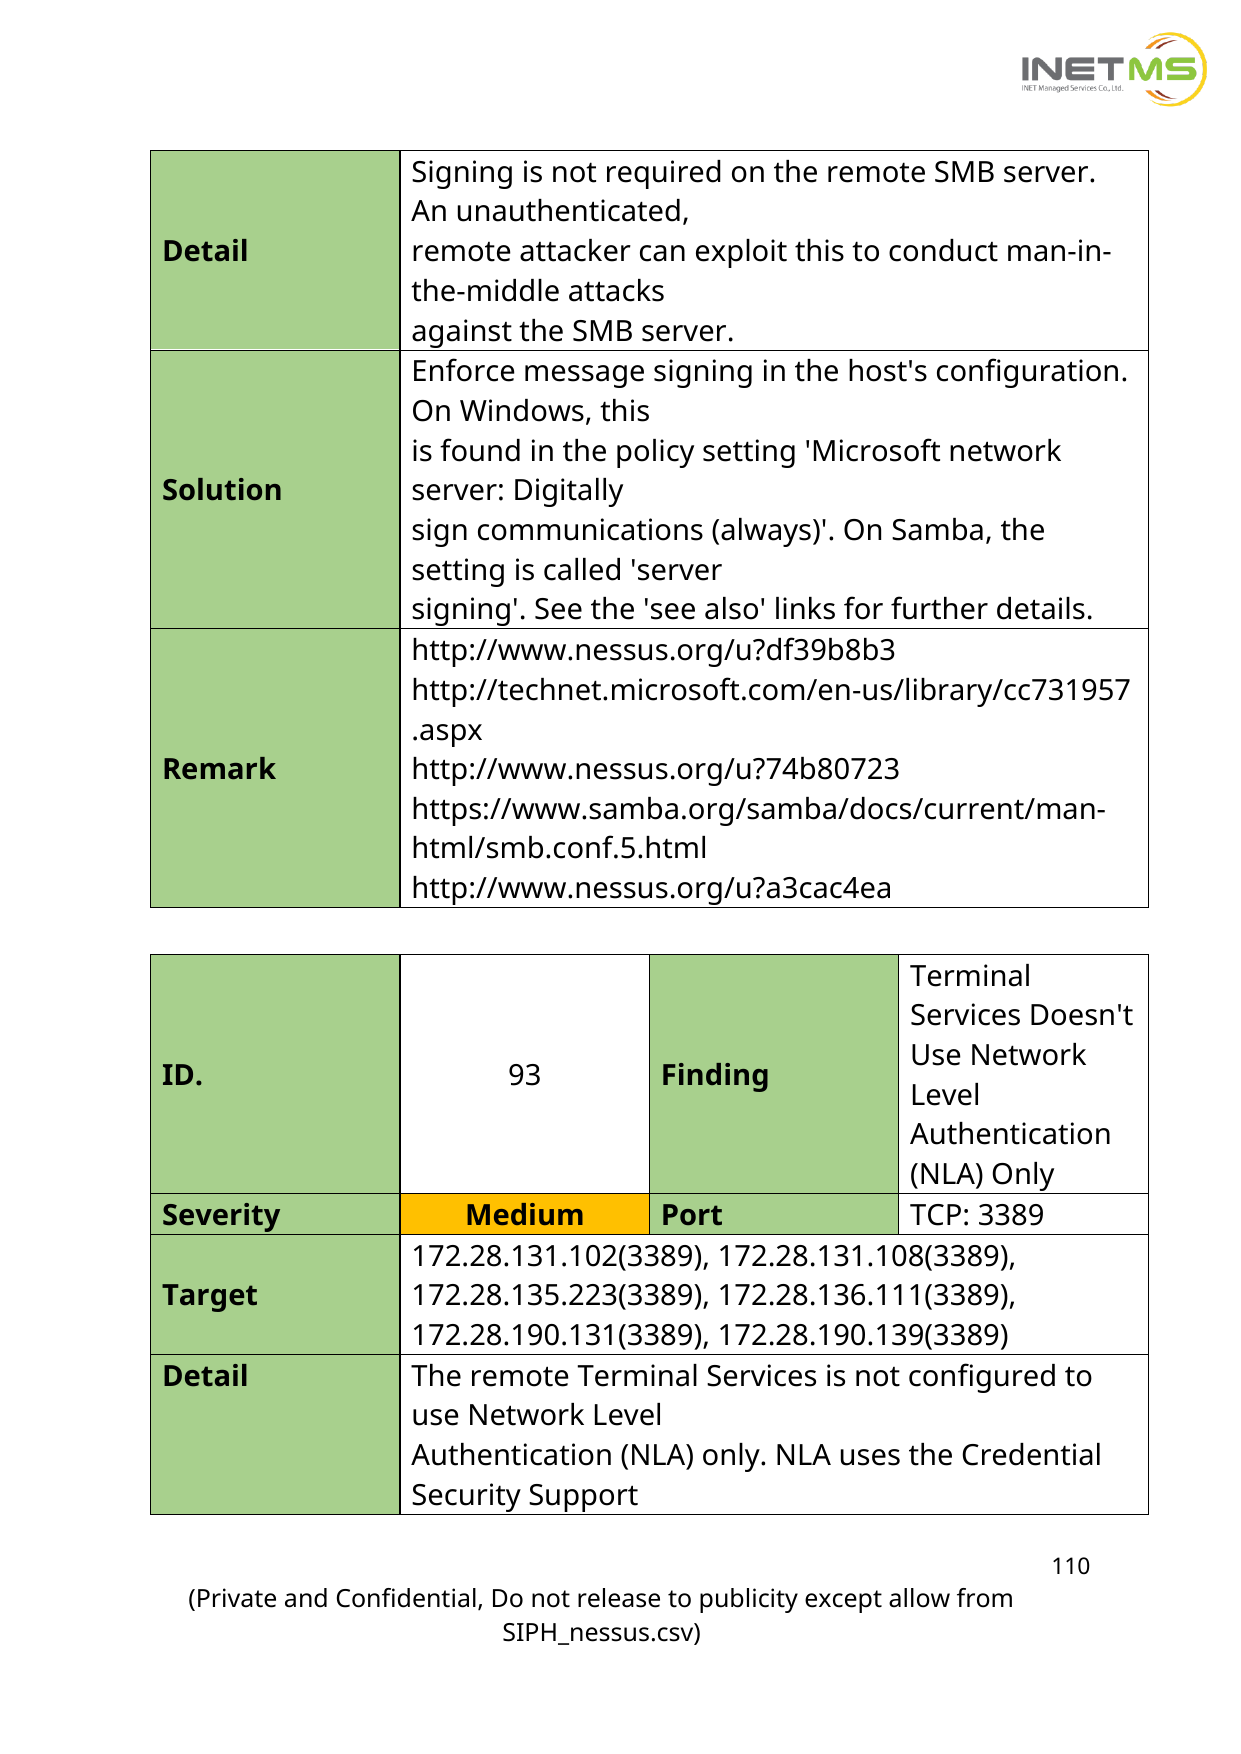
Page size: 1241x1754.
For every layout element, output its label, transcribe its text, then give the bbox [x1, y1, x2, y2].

table_cell Detail [151, 151, 399, 349]
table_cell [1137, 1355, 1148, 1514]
picture [1012, 29, 1211, 114]
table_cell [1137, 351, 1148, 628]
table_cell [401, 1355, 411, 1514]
table_cell Remark [151, 629, 399, 907]
table_header 93 [401, 955, 649, 1193]
table_cell Target [151, 1235, 399, 1354]
table_cell Detail [151, 1355, 399, 1514]
table_cell TCP: 3389 [899, 1194, 1148, 1234]
table_cell Port [650, 1194, 898, 1234]
table_cell Medium [401, 1194, 649, 1234]
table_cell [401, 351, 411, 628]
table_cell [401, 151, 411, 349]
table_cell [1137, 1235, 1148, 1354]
table_header Finding [650, 955, 898, 1193]
table_cell Severity [151, 1194, 399, 1234]
table_header Terminal Services Doesn't Use Network Level Authentication (NLA) Only [899, 955, 1148, 1193]
table_header ID. [151, 955, 399, 1193]
table_cell Solution [151, 351, 399, 628]
table_cell http://www.nessus.org/u?df39b8b3 http://technet.microsoft.com/en-us/library/cc731957.aspx http://www.nessus.org/u?74b80723 https://www.samba.org/samba/docs/current/man-html/smb.conf.5.html http://www.nessus.org/u?a3cac4ea [401, 629, 1148, 907]
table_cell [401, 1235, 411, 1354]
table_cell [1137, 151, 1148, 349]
